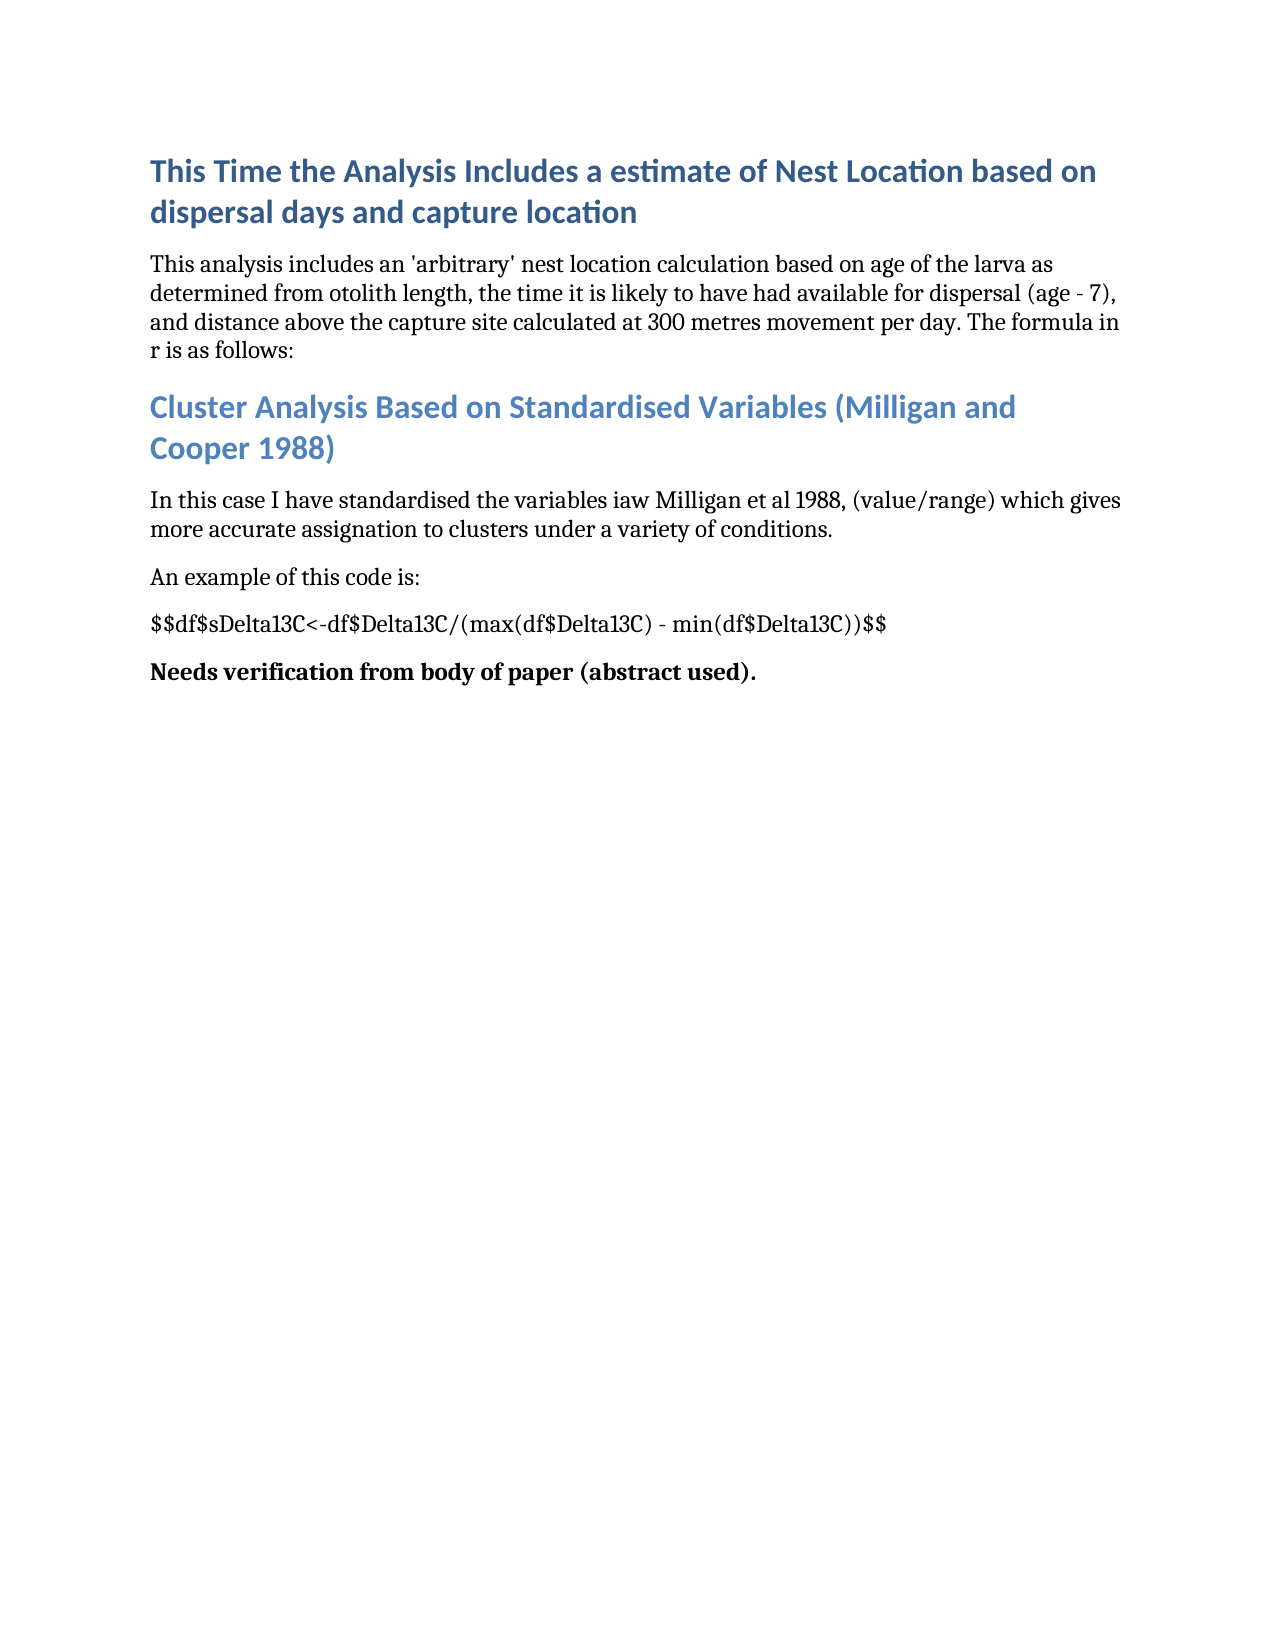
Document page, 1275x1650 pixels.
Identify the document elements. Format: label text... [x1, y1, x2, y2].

text In this case I have standardised the variables iaw Milligan et al 1988, (value/range) which gives more accurate assignation to clusters under a variety of conditions. [150, 486, 1125, 544]
text An example of this code is: [150, 562, 1125, 591]
subtitle This Time the Analysis Includes a estimate of Nest Location based on dispersal days and capture location [150, 150, 1125, 231]
text This analysis includes an 'arbitrary' nest location calculation based on age of the larva as determined from otolith length, the time it is likely to have had available for dispersal (age - 7), and distance above the capture site calculated at 300 metres movement per day. The formula in r is as follows: [150, 250, 1125, 365]
text $$df$sDelta13C<-df$Delta13C/(max(df$Delta13C) - min(df$Delta13C))$$ [150, 610, 1125, 639]
subtitle Cluster Analysis Based on Standardised Variables (Milligan and Cooper 1988) [150, 386, 1125, 467]
text Needs verification from body of paper (abstract used). [150, 657, 1125, 686]
